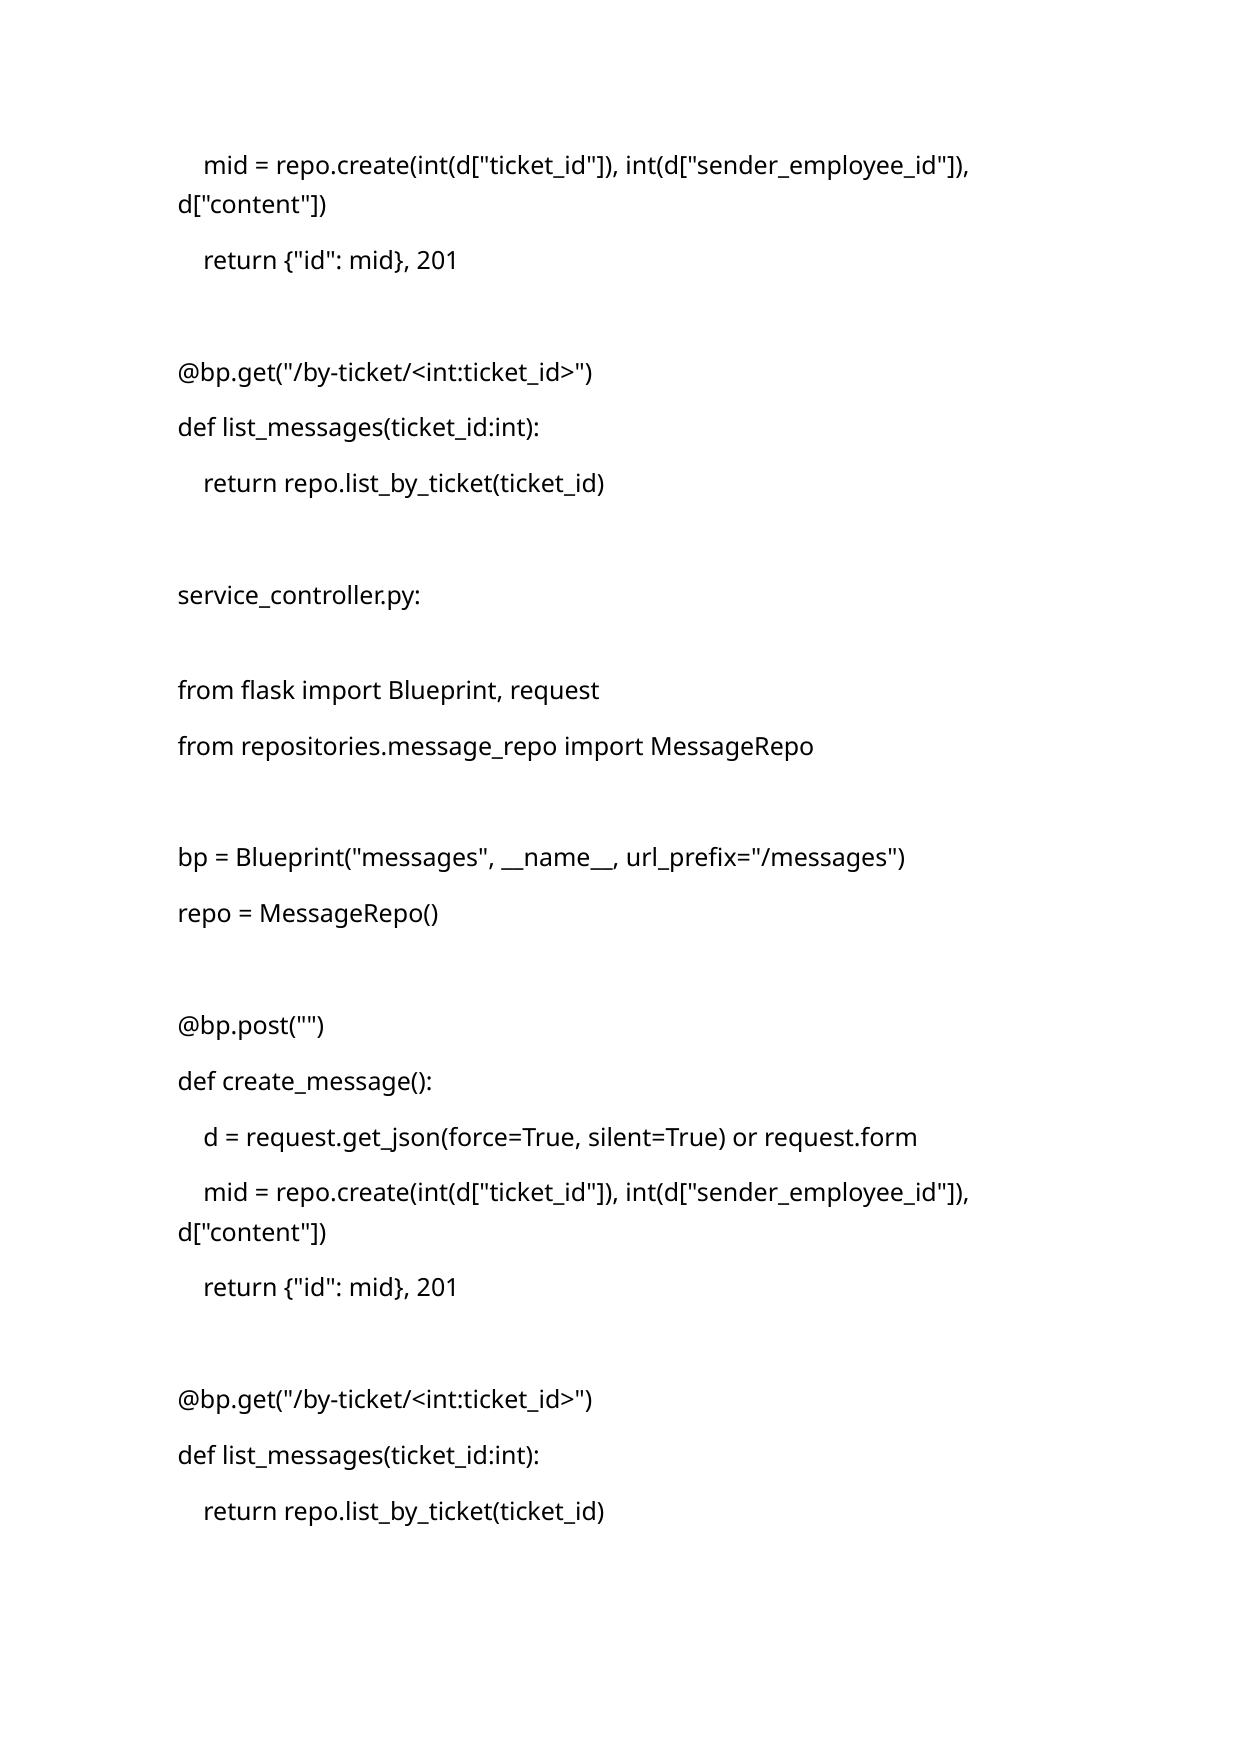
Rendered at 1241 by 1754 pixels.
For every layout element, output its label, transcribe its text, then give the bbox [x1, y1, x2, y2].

text return repo.list_by_ticket(ticket_id) [177, 466, 1063, 500]
text bp = Blueprint("messages", __name__, url_prefix="/messages") [177, 840, 1063, 874]
text @bp.get("/by-ticket/<int:ticket_id>") [177, 1382, 1063, 1416]
text service_controller.py: [177, 578, 1063, 651]
text mid = repo.create(int(d["ticket_id"]), int(d["sender_employee_id"]), d["content"]) [177, 1175, 1063, 1248]
text def create_message(): [177, 1063, 1063, 1097]
text from repositories.message_repo import MessageRepo [177, 728, 1063, 762]
text @bp.get("/by-ticket/<int:ticket_id>") [177, 354, 1063, 388]
text def list_messages(ticket_id:int): [177, 1438, 1063, 1472]
text return repo.list_by_ticket(ticket_id) [177, 1493, 1063, 1527]
text return {"id": mid}, 201 [177, 243, 1063, 277]
text d = request.get_json(force=True, silent=True) or request.form [177, 1119, 1063, 1153]
text repo = MessageRepo() [177, 896, 1063, 930]
text def list_messages(ticket_id:int): [177, 410, 1063, 444]
text return {"id": mid}, 201 [177, 1270, 1063, 1304]
text @bp.post("") [177, 1008, 1063, 1042]
text from flask import Blueprint, request [177, 673, 1063, 707]
text mid = repo.create(int(d["ticket_id"]), int(d["sender_employee_id"]), d["content"]) [177, 148, 1063, 221]
